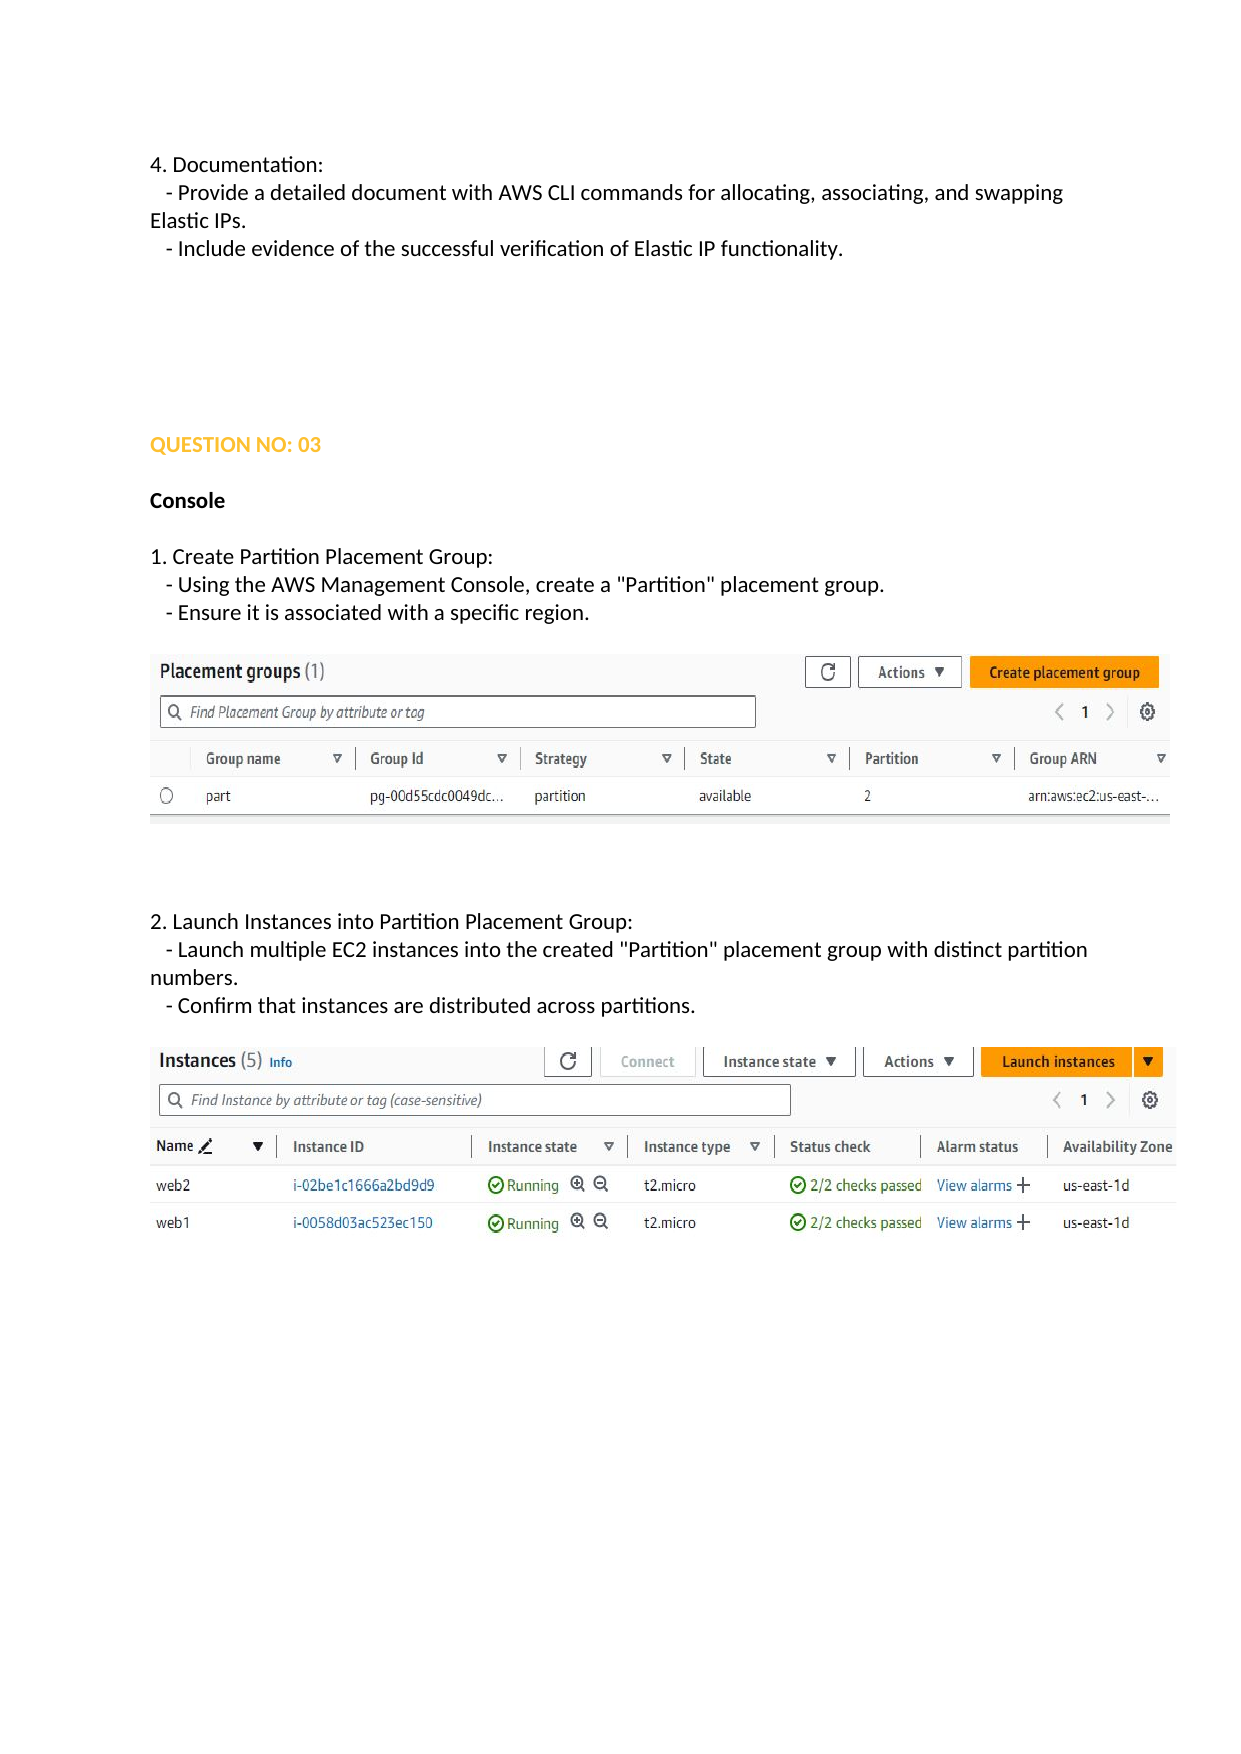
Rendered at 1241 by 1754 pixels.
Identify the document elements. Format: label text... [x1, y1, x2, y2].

picture [150, 1047, 1177, 1241]
text 4. Documentation: - Provide a detailed document with AWS CLI commands for allocating, associating, and swapping Elastic IPs. - Include evidence of the successful verification of Elastic IP functionality. [150, 150, 1090, 290]
text 1. Create Partition Placement Group: - Using the AWS Management Console, create a "Partition" placement group. - Ensure it is associated with a specific region. [150, 542, 1090, 626]
picture [150, 654, 1170, 824]
text 2. Launch Instances into Partition Placement Group: - Launch multiple EC2 instances into the created "Partition" placement group with distinct partition numbers. - Confirm that instances are distributed across partitions. [150, 907, 1090, 1019]
text Console [150, 486, 1090, 514]
text QUESTION NO: 03 [150, 374, 1090, 458]
